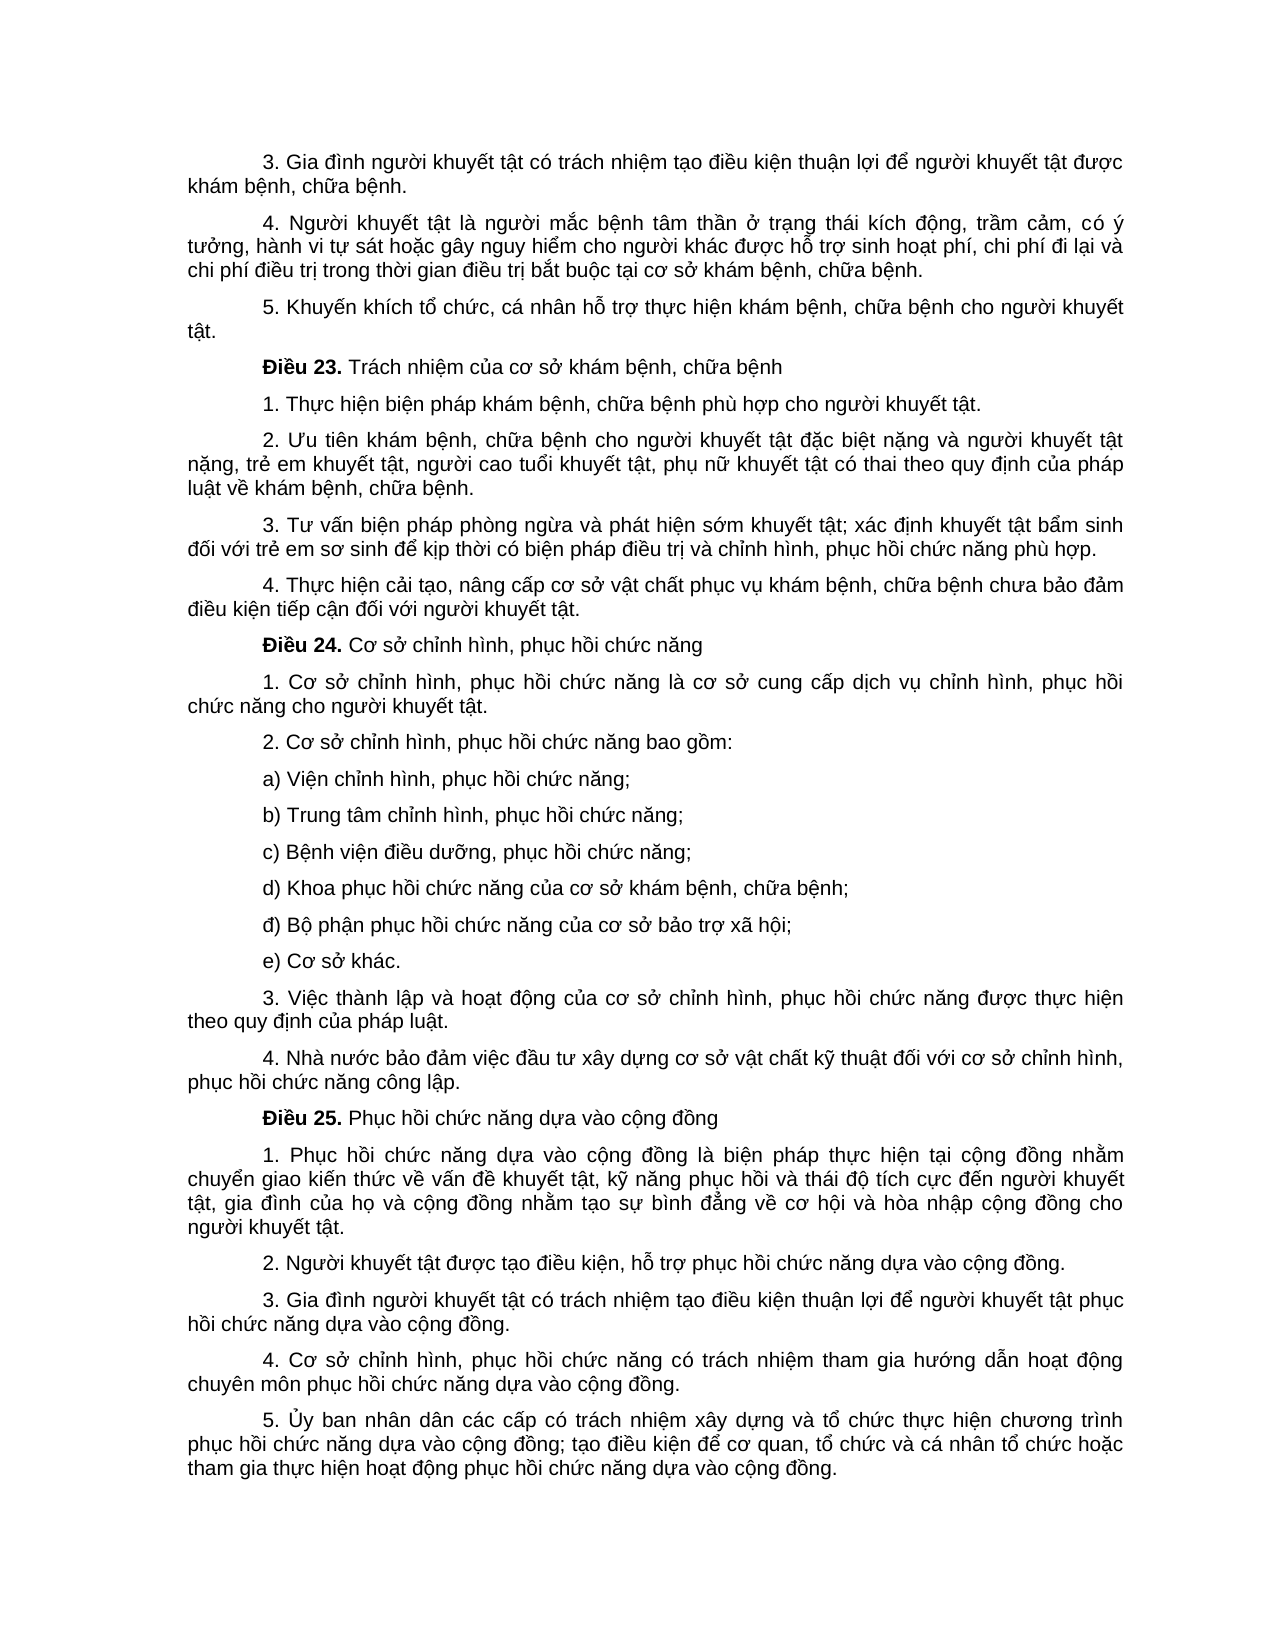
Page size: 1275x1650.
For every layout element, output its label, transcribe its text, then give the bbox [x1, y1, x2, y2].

text d) Khoa phục hồi chức năng của cơ sở khám bệnh, chữa bệnh; [187, 876, 1125, 900]
text đ) Bộ phận phục hồi chức năng của cơ sở bảo trợ xã hội; [187, 912, 1125, 936]
text 4. Nhà nước bảo đảm việc đầu tư xây dựng cơ sở vật chất kỹ thuật đối với cơ sở chỉnh hình, phục hồi chức năng công lập. [187, 1046, 1125, 1094]
text 3. Tư vấn biện pháp phòng ngừa và phát hiện sớm khuyết tật; xác định khuyết tật bẩm sinh đối với trẻ em sơ sinh để kịp thời có biện pháp điều trị và chỉnh hình, phục hồi chức năng phù hợp. [187, 512, 1125, 560]
text 4. Thực hiện cải tạo, nâng cấp cơ sở vật chất phục vụ khám bệnh, chữa bệnh chưa bảo đảm điều kiện tiếp cận đối với người khuyết tật. [187, 573, 1125, 621]
text 2. Cơ sở chỉnh hình, phục hồi chức năng bao gồm: [187, 730, 1125, 754]
text 2. Ưu tiên khám bệnh, chữa bệnh cho người khuyết tật đặc biệt nặng và người khuyết tật nặng, trẻ em khuyết tật, người cao tuổi khuyết tật, phụ nữ khuyết tật có thai theo quy định của pháp luật về khám bệnh, chữa bệnh. [187, 428, 1125, 500]
text e) Cơ sở khác. [187, 949, 1125, 973]
text c) Bệnh viện điều dưỡng, phục hồi chức năng; [187, 839, 1125, 863]
text 3. Gia đình người khuyết tật có trách nhiệm tạo điều kiện thuận lợi để người khuyết tật được khám bệnh, chữa bệnh. [187, 150, 1125, 198]
text 4. Người khuyết tật là người mắc bệnh tâm thần ở trạng thái kích động, trầm cảm, có ý tưởng, hành vi tự sát hoặc gây nguy hiểm cho người khác được hỗ trợ sinh hoạt phí, chi phí đi lại và chi phí điều trị trong thời gian điều trị bắt buộc tại cơ sở khám bệnh, chữa bệnh. [187, 210, 1125, 282]
text 2. Người khuyết tật được tạo điều kiện, hỗ trợ phục hồi chức năng dựa vào cộng đồng. [187, 1251, 1125, 1275]
text 5. Ủy ban nhân dân các cấp có trách nhiệm xây dựng và tổ chức thực hiện chương trình phục hồi chức năng dựa vào cộng đồng; tạo điều kiện để cơ quan, tổ chức và cá nhân tổ chức hoặc tham gia thực hiện hoạt động phục hồi chức năng dựa vào cộng đồng. [187, 1408, 1125, 1480]
text 1. Phục hồi chức năng dựa vào cộng đồng là biện pháp thực hiện tại cộng đồng nhằm chuyển giao kiến thức về vấn đề khuyết tật, kỹ năng phục hồi và thái độ tích cực đến người khuyết tật, gia đình của họ và cộng đồng nhằm tạo sự bình đẳng về cơ hội và hòa nhập cộng đồng cho người khuyết tật. [187, 1143, 1125, 1238]
text b) Trung tâm chỉnh hình, phục hồi chức năng; [187, 803, 1125, 827]
text Điều 25. Phục hồi chức năng dựa vào cộng đồng [187, 1106, 1125, 1130]
text Điều 23. Trách nhiệm của cơ sở khám bệnh, chữa bệnh [187, 355, 1125, 379]
text a) Viện chỉnh hình, phục hồi chức năng; [187, 767, 1125, 791]
text 1. Thực hiện biện pháp khám bệnh, chữa bệnh phù hợp cho người khuyết tật. [187, 392, 1125, 416]
text 1. Cơ sở chỉnh hình, phục hồi chức năng là cơ sở cung cấp dịch vụ chỉnh hình, phục hồi chức năng cho người khuyết tật. [187, 670, 1125, 718]
text 3. Gia đình người khuyết tật có trách nhiệm tạo điều kiện thuận lợi để người khuyết tật phục hồi chức năng dựa vào cộng đồng. [187, 1287, 1125, 1335]
text 4. Cơ sở chỉnh hình, phục hồi chức năng có trách nhiệm tham gia hướng dẫn hoạt động chuyên môn phục hồi chức năng dựa vào cộng đồng. [187, 1348, 1125, 1396]
text 3. Việc thành lập và hoạt động của cơ sở chỉnh hình, phục hồi chức năng được thực hiện theo quy định của pháp luật. [187, 985, 1125, 1033]
text 5. Khuyến khích tổ chức, cá nhân hỗ trợ thực hiện khám bệnh, chữa bệnh cho người khuyết tật. [187, 295, 1125, 343]
text Điều 24. Cơ sở chỉnh hình, phục hồi chức năng [187, 633, 1125, 657]
